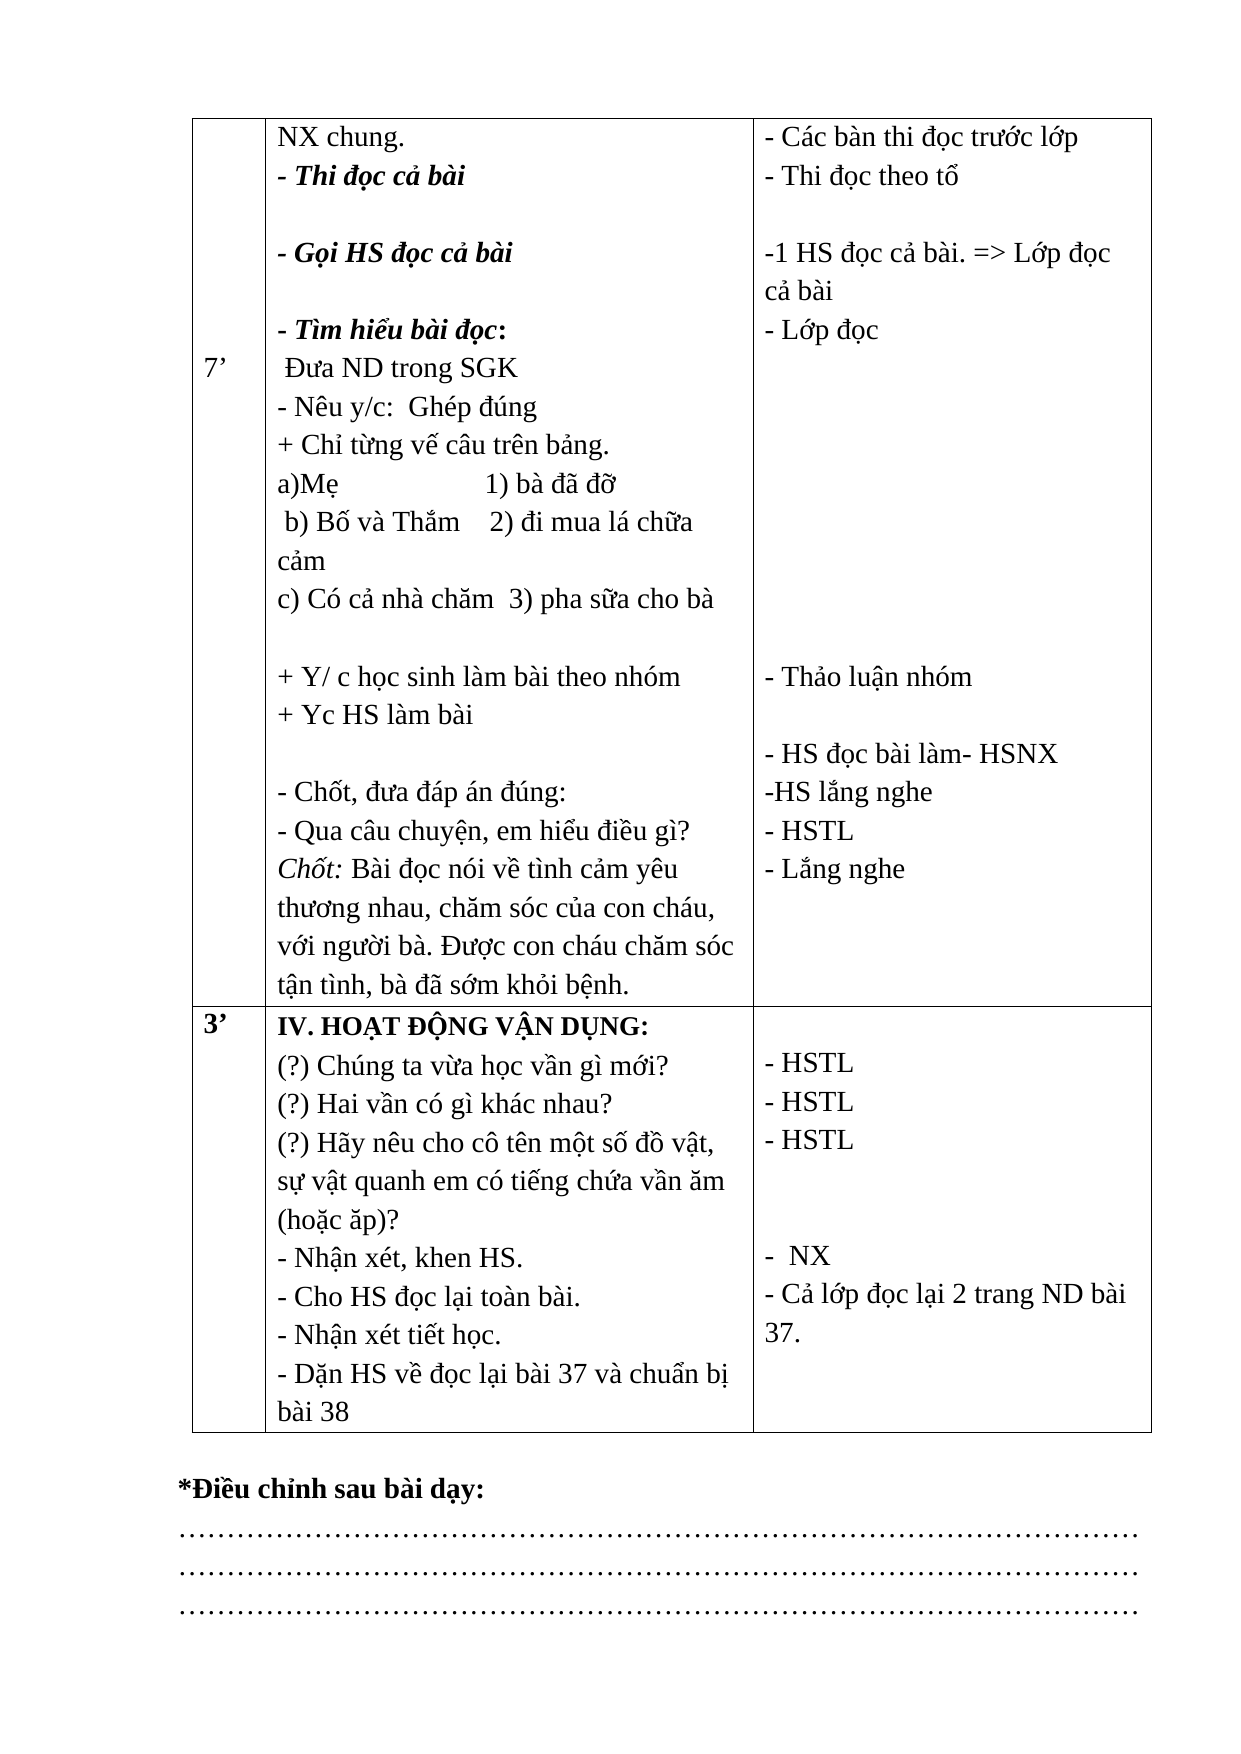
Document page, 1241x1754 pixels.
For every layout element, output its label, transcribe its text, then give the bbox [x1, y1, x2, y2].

table_cell - HSTL - HSTL - HSTL - NX - Cả lớp đọc lại 2 trang ND bài 37. [754, 1007, 1151, 1432]
table_cell 3’ [193, 1007, 265, 1432]
table_cell IV. HOẠT ĐỘNG VẬN DỤNG: (?) Chúng ta vừa học vần gì mới? (?) Hai vần có gì khác nhau? (?) Hãy nêu cho cô tên một số đồ vật, sự vật quanh em có tiếng chứa vần ăm (hoặc ăp)? - Nhận xét, khen HS. - Cho HS đọc lại toàn bài. - Nhận xét tiết học. - Dặn HS về đọc lại bài 37 và chuẩn bị bài 38 [266, 1007, 753, 1432]
text ……………………………………………………………………………………………………………………………………………………………………………………………………………………………………………………………………… [177, 1510, 1152, 1621]
text *Điều chỉnh sau bài dạy: [177, 1471, 1152, 1505]
table_cell 7’ 7’ [193, 119, 265, 1006]
